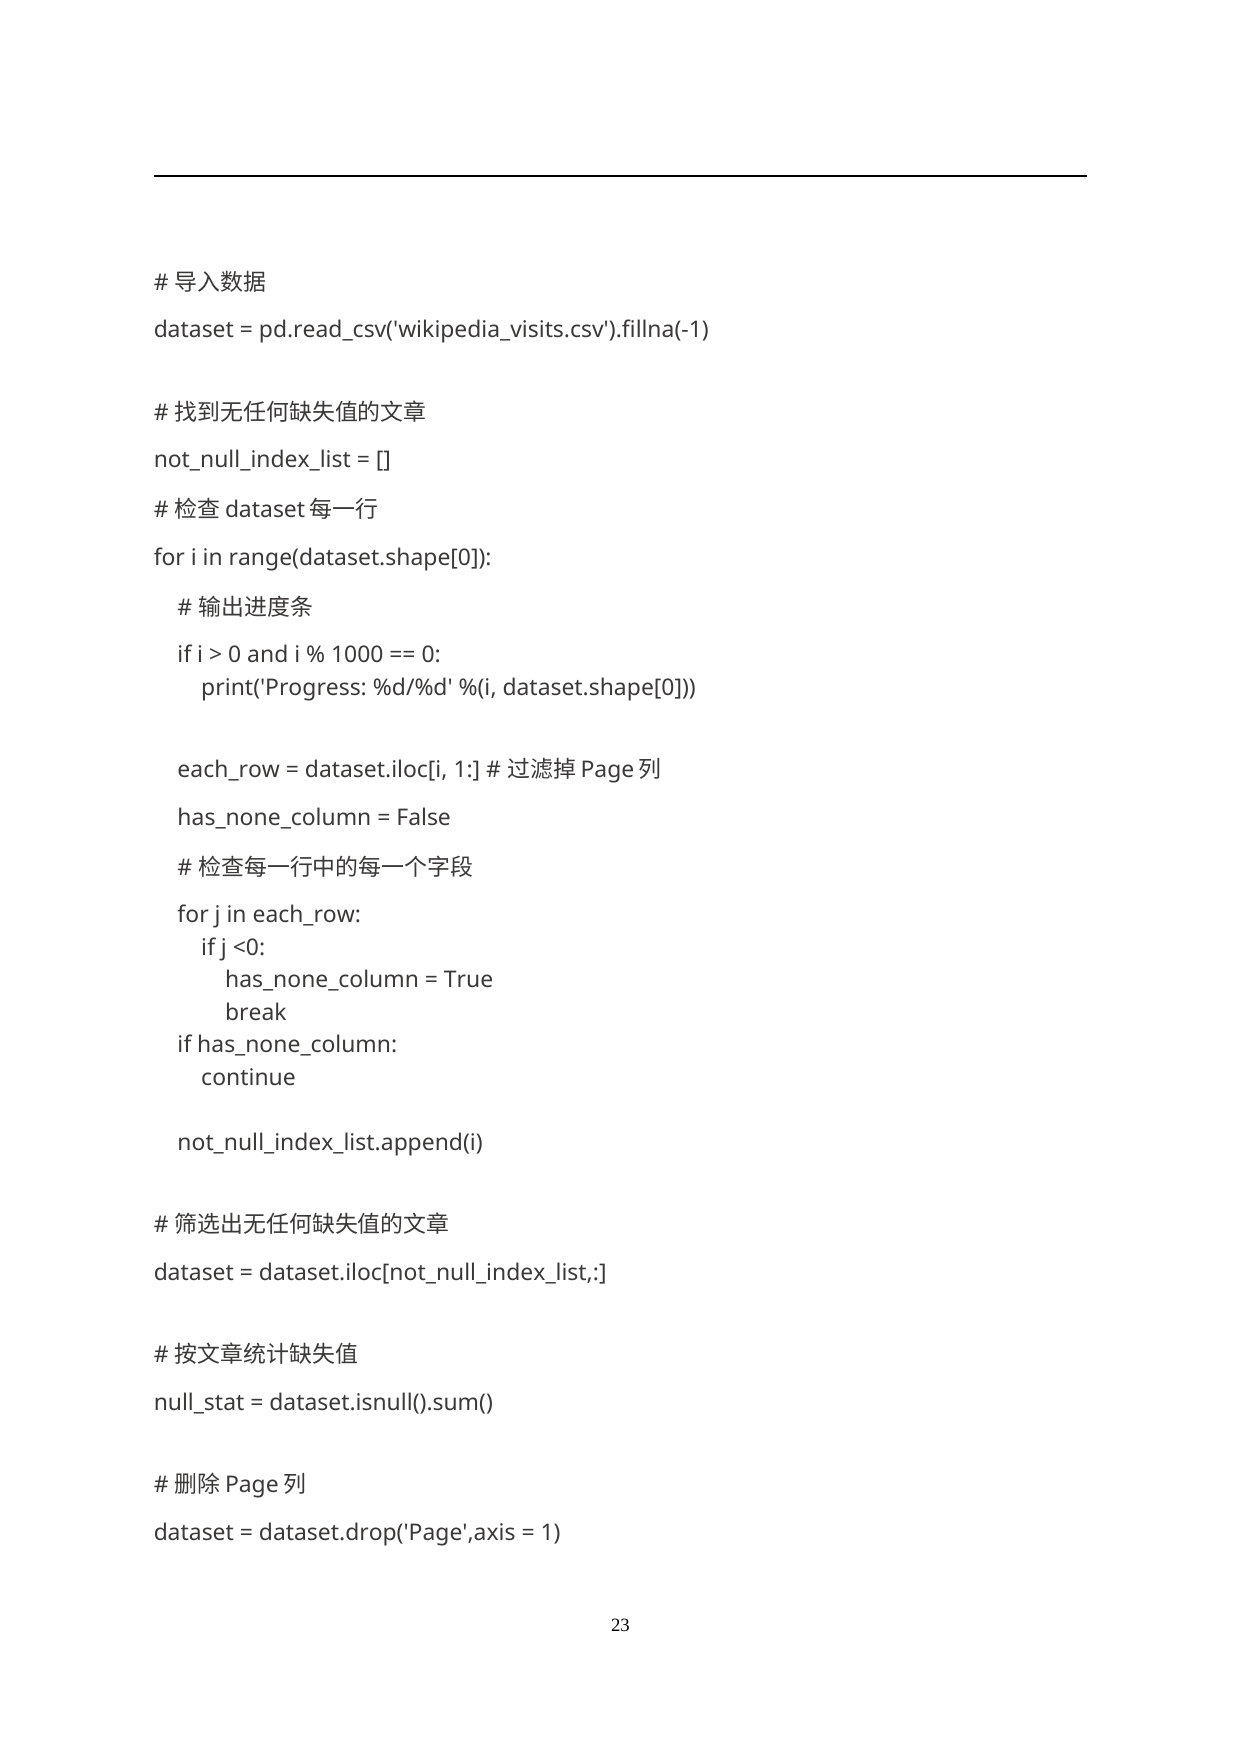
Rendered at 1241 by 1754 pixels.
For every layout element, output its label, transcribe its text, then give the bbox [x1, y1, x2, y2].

text # 筛选出无任何缺失值的文章 [153, 1190, 1087, 1255]
text continue [153, 1060, 1087, 1093]
text not_null_index_list.append(i) [153, 1125, 1087, 1158]
text dataset = pd.read_csv('wikipedia_visits.csv').fillna(-1) [153, 313, 1087, 345]
text has_none_column = True [153, 963, 1087, 995]
text dataset = dataset.drop('Page',axis = 1) [153, 1515, 1087, 1548]
text # 检查每一行中的每一个字段 [153, 833, 1087, 898]
text has_none_column = False [153, 800, 1087, 833]
text each_row = dataset.iloc[i, 1:] # 过滤掉Page列 [153, 735, 1087, 800]
text # 导入数据 [153, 248, 1087, 313]
text dataset = dataset.iloc[not_null_index_list,:] [153, 1255, 1087, 1288]
text if i > 0 and i % 1000 == 0: [153, 638, 1087, 670]
text # 检查dataset每一行 [153, 475, 1087, 540]
text for j in each_row: [153, 898, 1087, 930]
text # 按文章统计缺失值 [153, 1320, 1087, 1385]
text # 输出进度条 [153, 573, 1087, 638]
text null_stat = dataset.isnull().sum() [153, 1385, 1087, 1418]
text if has_none_column: [153, 1028, 1087, 1060]
text for i in range(dataset.shape[0]): [153, 540, 1087, 573]
text # 删除Page列 [153, 1450, 1087, 1515]
text if j <0: [153, 930, 1087, 963]
text print('Progress: %d/%d' %(i, dataset.shape[0])) [153, 670, 1087, 703]
text # 找到无任何缺失值的文章 [153, 378, 1087, 443]
text not_null_index_list = [] [153, 443, 1087, 475]
text break [153, 995, 1087, 1028]
